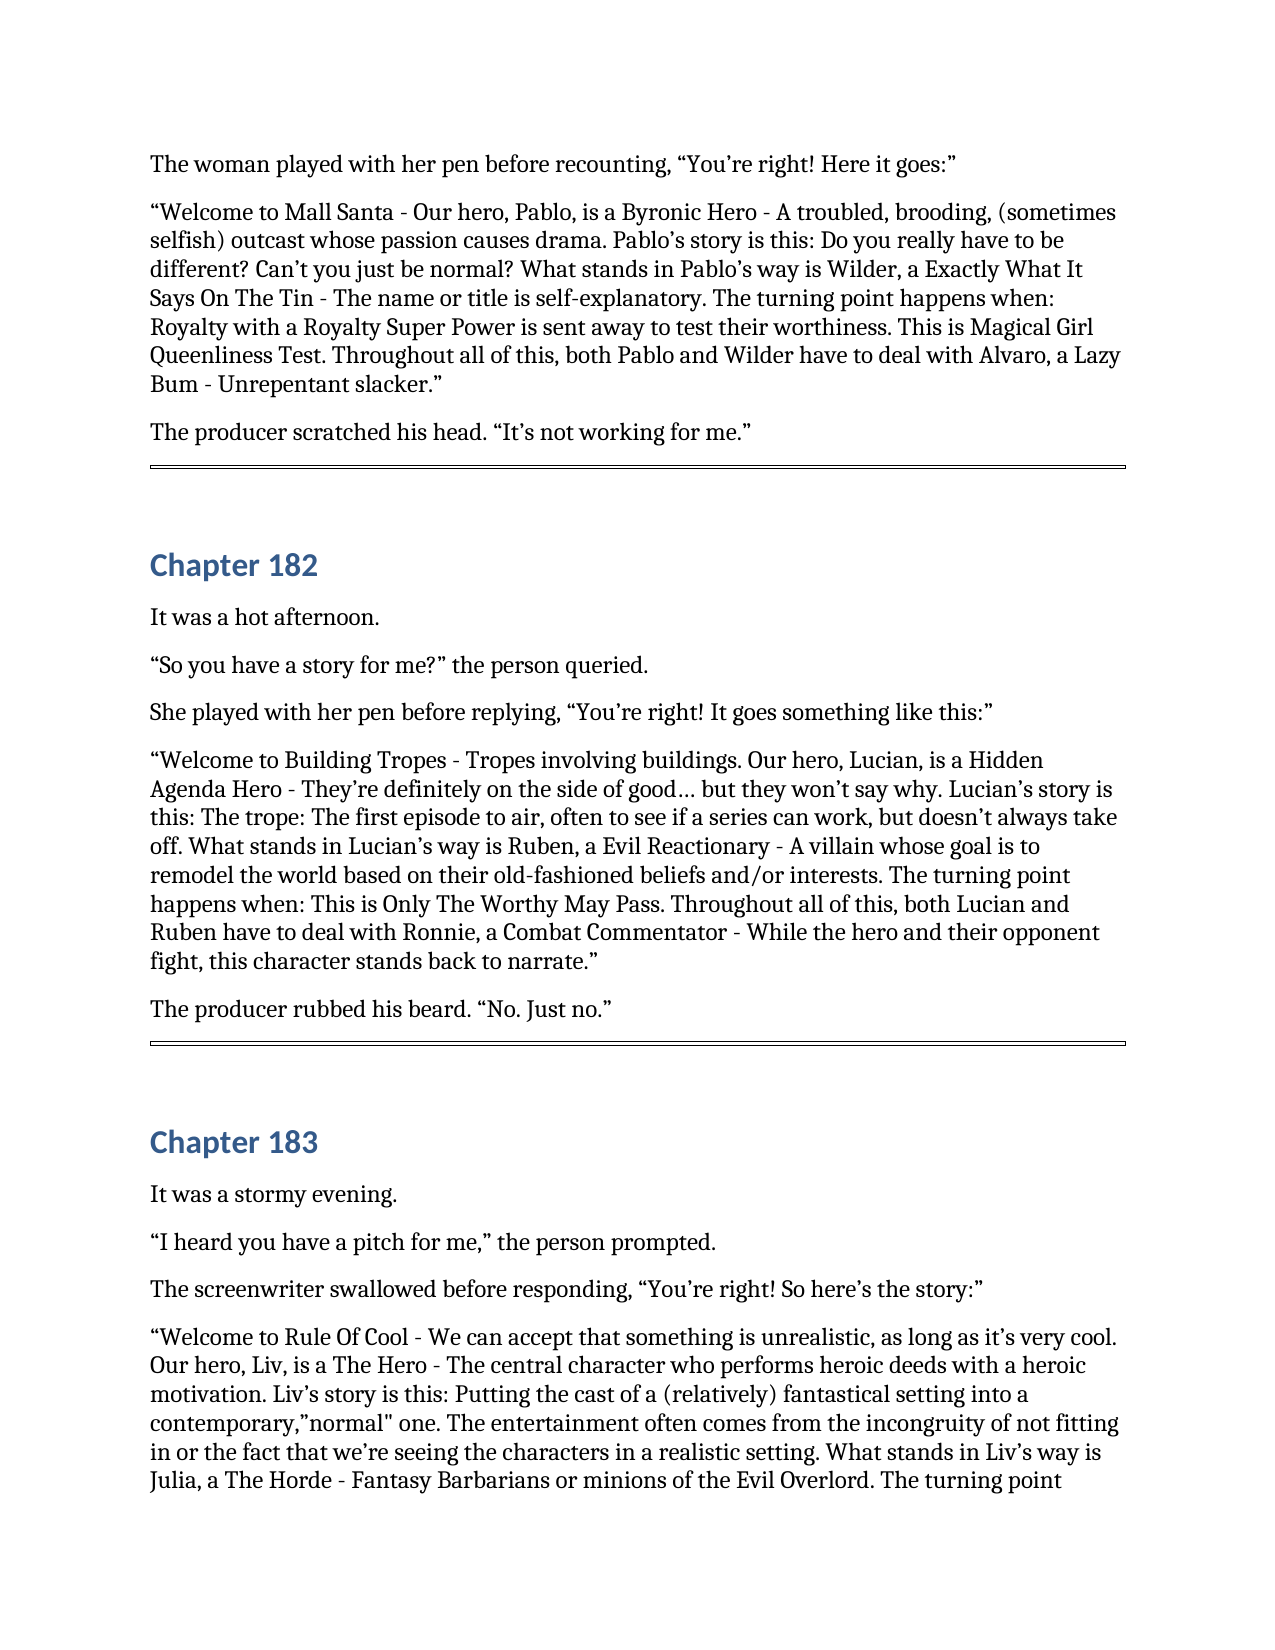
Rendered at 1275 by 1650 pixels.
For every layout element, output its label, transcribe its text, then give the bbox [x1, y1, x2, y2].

text It was a stormy evening. [150, 1180, 1125, 1209]
text The producer rubbed his beard. “No. Just no.” [150, 994, 1125, 1023]
text It was a hot afternoon. [150, 603, 1125, 632]
text “I heard you have a pitch for me,” the person prompted. [150, 1228, 1125, 1256]
subtitle Chapter 182 [150, 544, 1125, 584]
text “So you have a story for me?” the person queried. [150, 651, 1125, 679]
text The producer scratched his head. “It’s not working for me.” [150, 417, 1125, 446]
text “Welcome to Building Tropes - Tropes involving buildings. Our hero, Lucian, is a Hidden Agenda Hero - They’re definitely on the side of good… but they won’t say why. Lucian’s story is this: The trope: The first episode to air, often to see if a series can work, but doesn’t always take off. What stands in Lucian’s way is Ruben, a Evil Reactionary - A villain whose goal is to remodel the world based on their old-fashioned beliefs and/or interests. The turning point happens when: This is Only The Worthy May Pass. Throughout all of this, both Lucian and Ruben have to deal with Ronnie, a Combat Commentator - While the hero and their opponent fight, this character stands back to narrate.” [150, 746, 1125, 976]
subtitle Chapter 183 [150, 1121, 1125, 1161]
text The woman played with her pen before recounting, “You’re right! Here it goes:” [150, 150, 1125, 179]
text “Welcome to Mall Santa - Our hero, Pablo, is a Byronic Hero - A troubled, brooding, (sometimes selfish) outcast whose passion causes drama. Pablo’s story is this: Do you really have to be different? Can’t you just be normal? What stands in Pablo’s way is Wilder, a Exactly What It Says On The Tin - The name or title is self-explanatory. The turning point happens when: Royalty with a Royalty Super Power is sent away to test their worthiness. This is Magical Girl Queenliness Test. Throughout all of this, both Pablo and Wilder have to deal with Alvaro, a Lazy Bum - Unrepentant slacker.” [150, 197, 1125, 399]
text She played with her pen before replying, “You’re right! It goes something like this:” [150, 698, 1125, 727]
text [150, 1323, 1125, 1495]
text The screenwriter swallowed before responding, “You’re right! So here’s the story:” [150, 1275, 1125, 1304]
